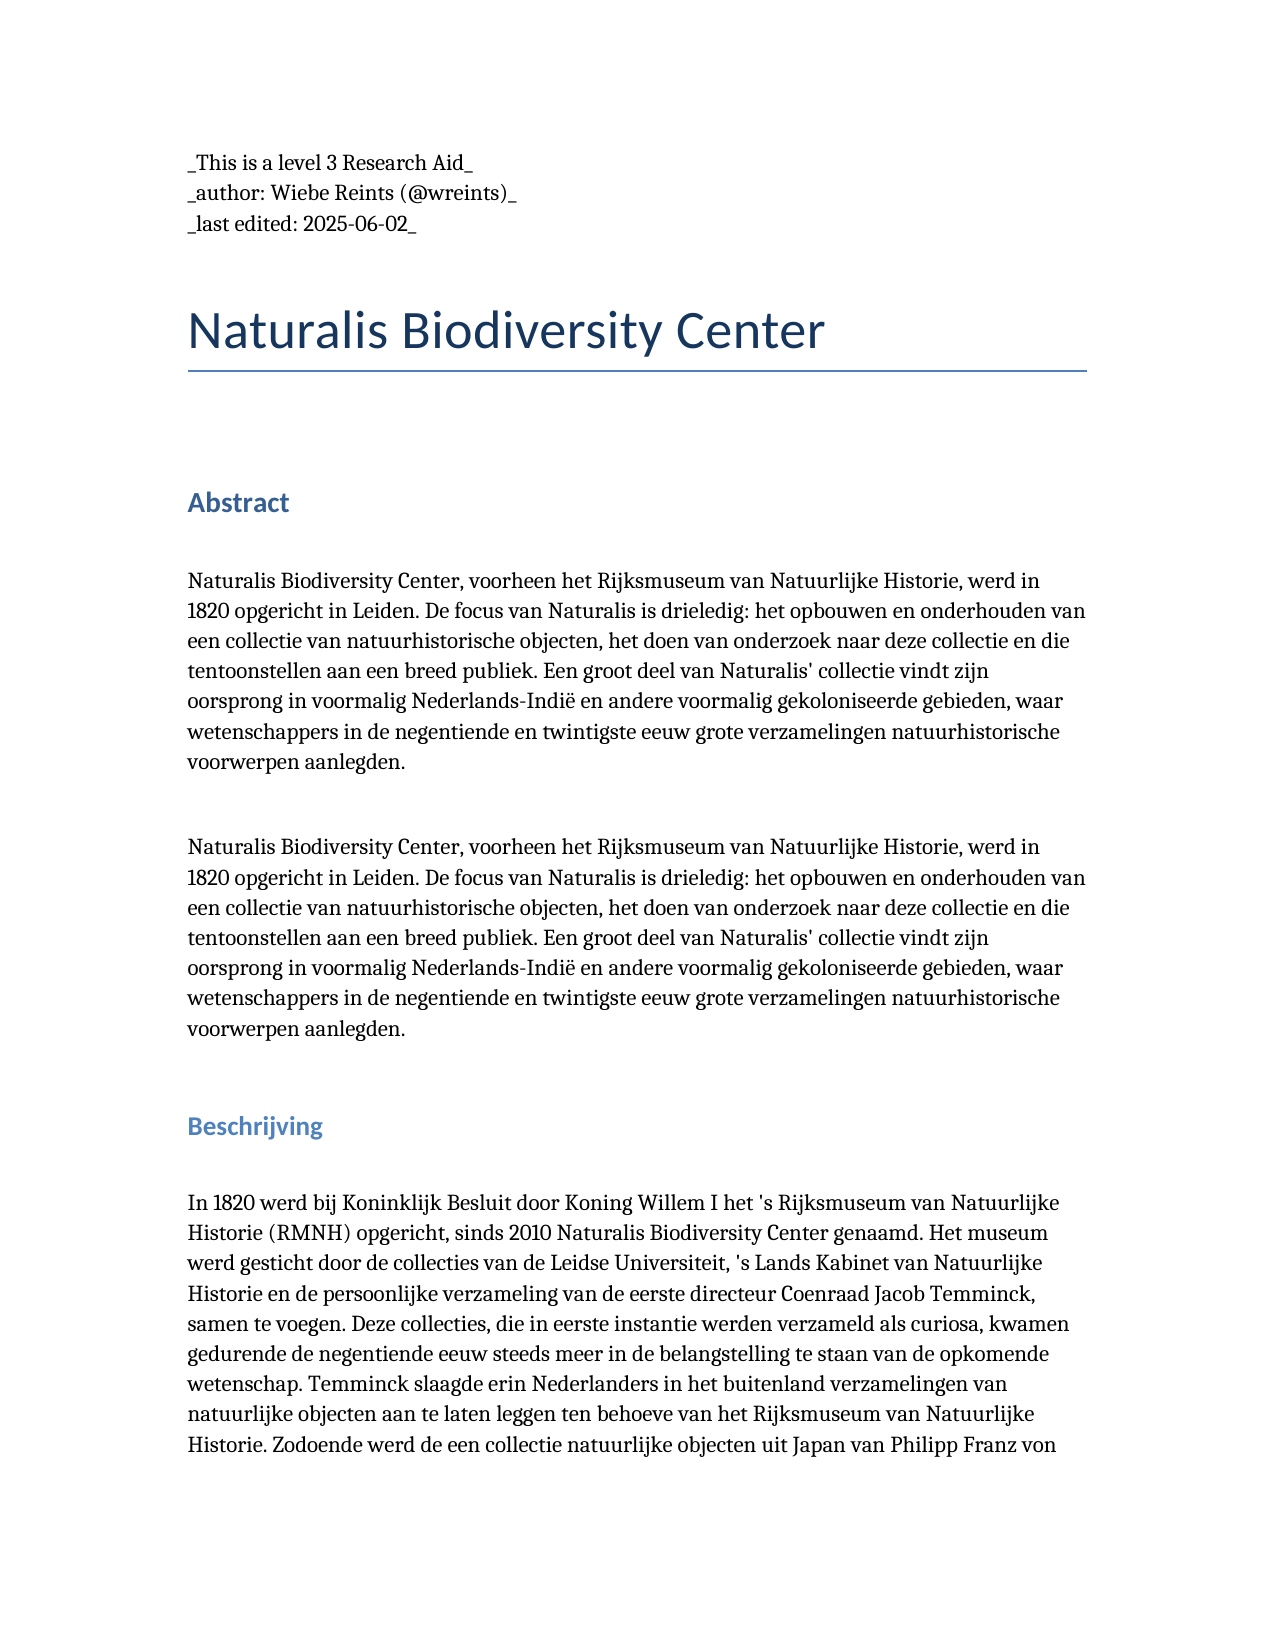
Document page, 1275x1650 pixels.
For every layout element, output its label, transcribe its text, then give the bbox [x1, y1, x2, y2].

text _This is a level 3 Research Aid_ _author: Wiebe Reints (@wreints)_ _last edited: 2025-06-02_ [187, 150, 1087, 237]
text Naturalis Biodiversity Center, voorheen het Rijksmuseum van Natuurlijke Historie, werd in 1820 opgericht in Leiden. De focus van Naturalis is drieledig: het opbouwen en onderhouden van een collectie van natuurhistorische objecten, het doen van onderzoek naar deze collectie en die tentoonstellen aan een breed publiek. Een groot deel van Naturalis' collectie vindt zijn oorsprong in voormalig Nederlands-Indië en andere voormalig gekoloniseerde gebieden, waar wetenschappers in de negentiende en twintigste eeuw grote verzamelingen natuurhistorische voorwerpen aanlegden. [187, 834, 1087, 1042]
subtitle Beschrijving [187, 1109, 1087, 1142]
title Naturalis Biodiversity Center [187, 296, 1087, 372]
text Naturalis Biodiversity Center, voorheen het Rijksmuseum van Natuurlijke Historie, werd in 1820 opgericht in Leiden. De focus van Naturalis is drieledig: het opbouwen en onderhouden van een collectie van natuurhistorische objecten, het doen van onderzoek naar deze collectie en die tentoonstellen aan een breed publiek. Een groot deel van Naturalis' collectie vindt zijn oorsprong in voormalig Nederlands-Indië en andere voormalig gekoloniseerde gebieden, waar wetenschappers in de negentiende en twintigste eeuw grote verzamelingen natuurhistorische voorwerpen aanlegden. [187, 567, 1087, 775]
subtitle Abstract [187, 484, 1087, 519]
